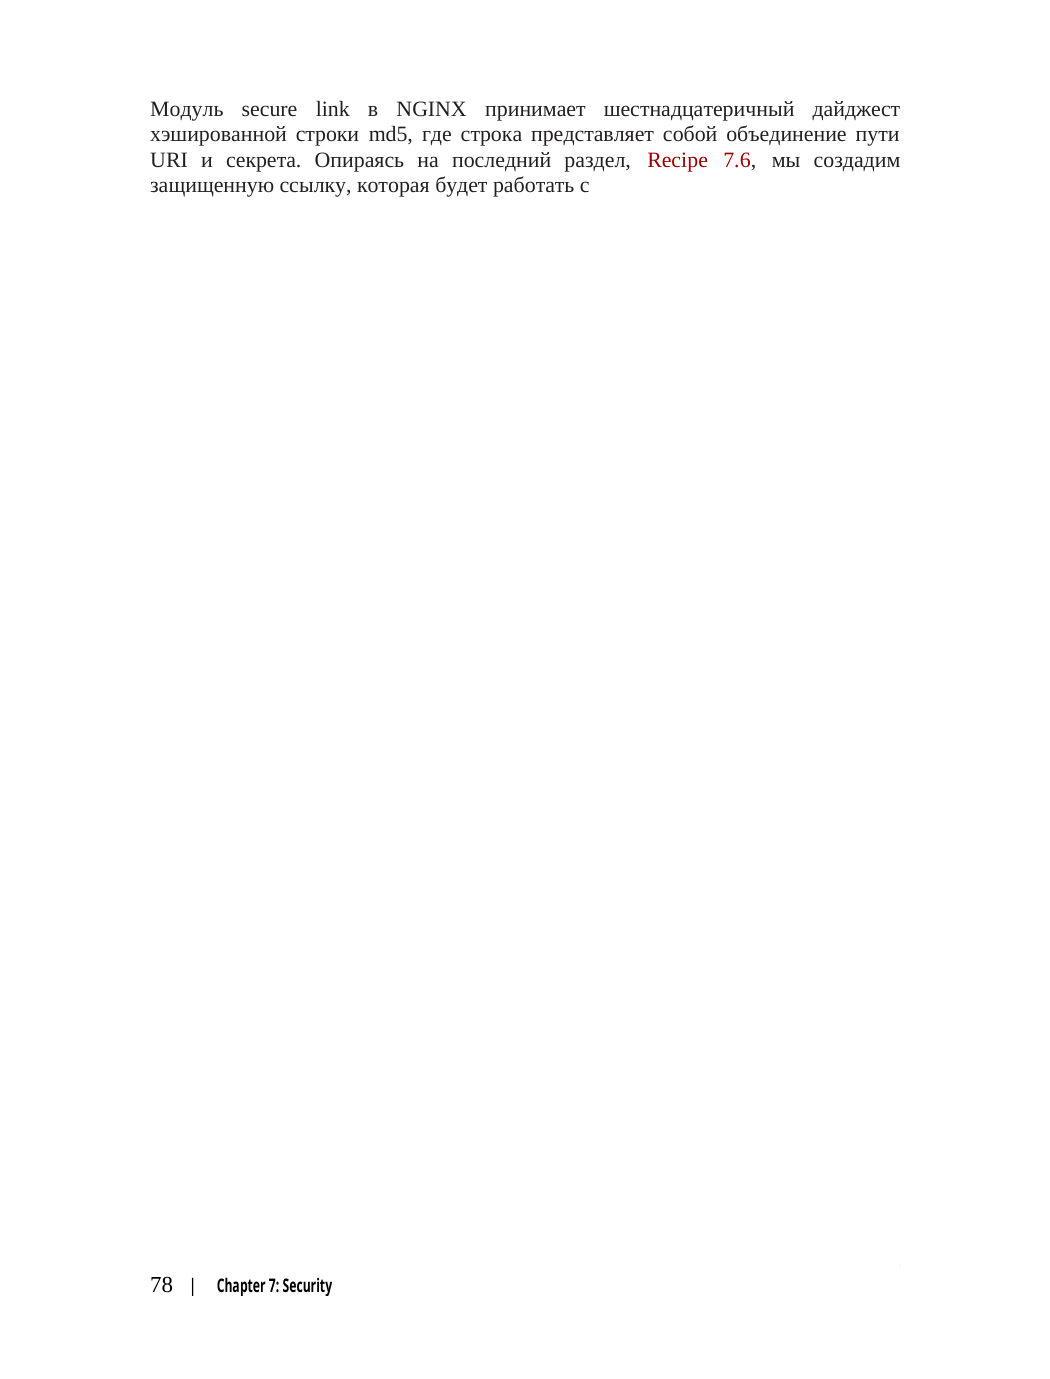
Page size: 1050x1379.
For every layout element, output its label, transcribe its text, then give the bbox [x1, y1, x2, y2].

text Модуль secure link в NGINX принимает шестнадцатеричный дайджест хэшированной строки md5, где строка представляет собой объединение пути URI и секрета. Опираясь на последний раздел, Recipe 7.6, мы создадим защищенную ссылку, которая будет работать с [150, 96, 900, 197]
